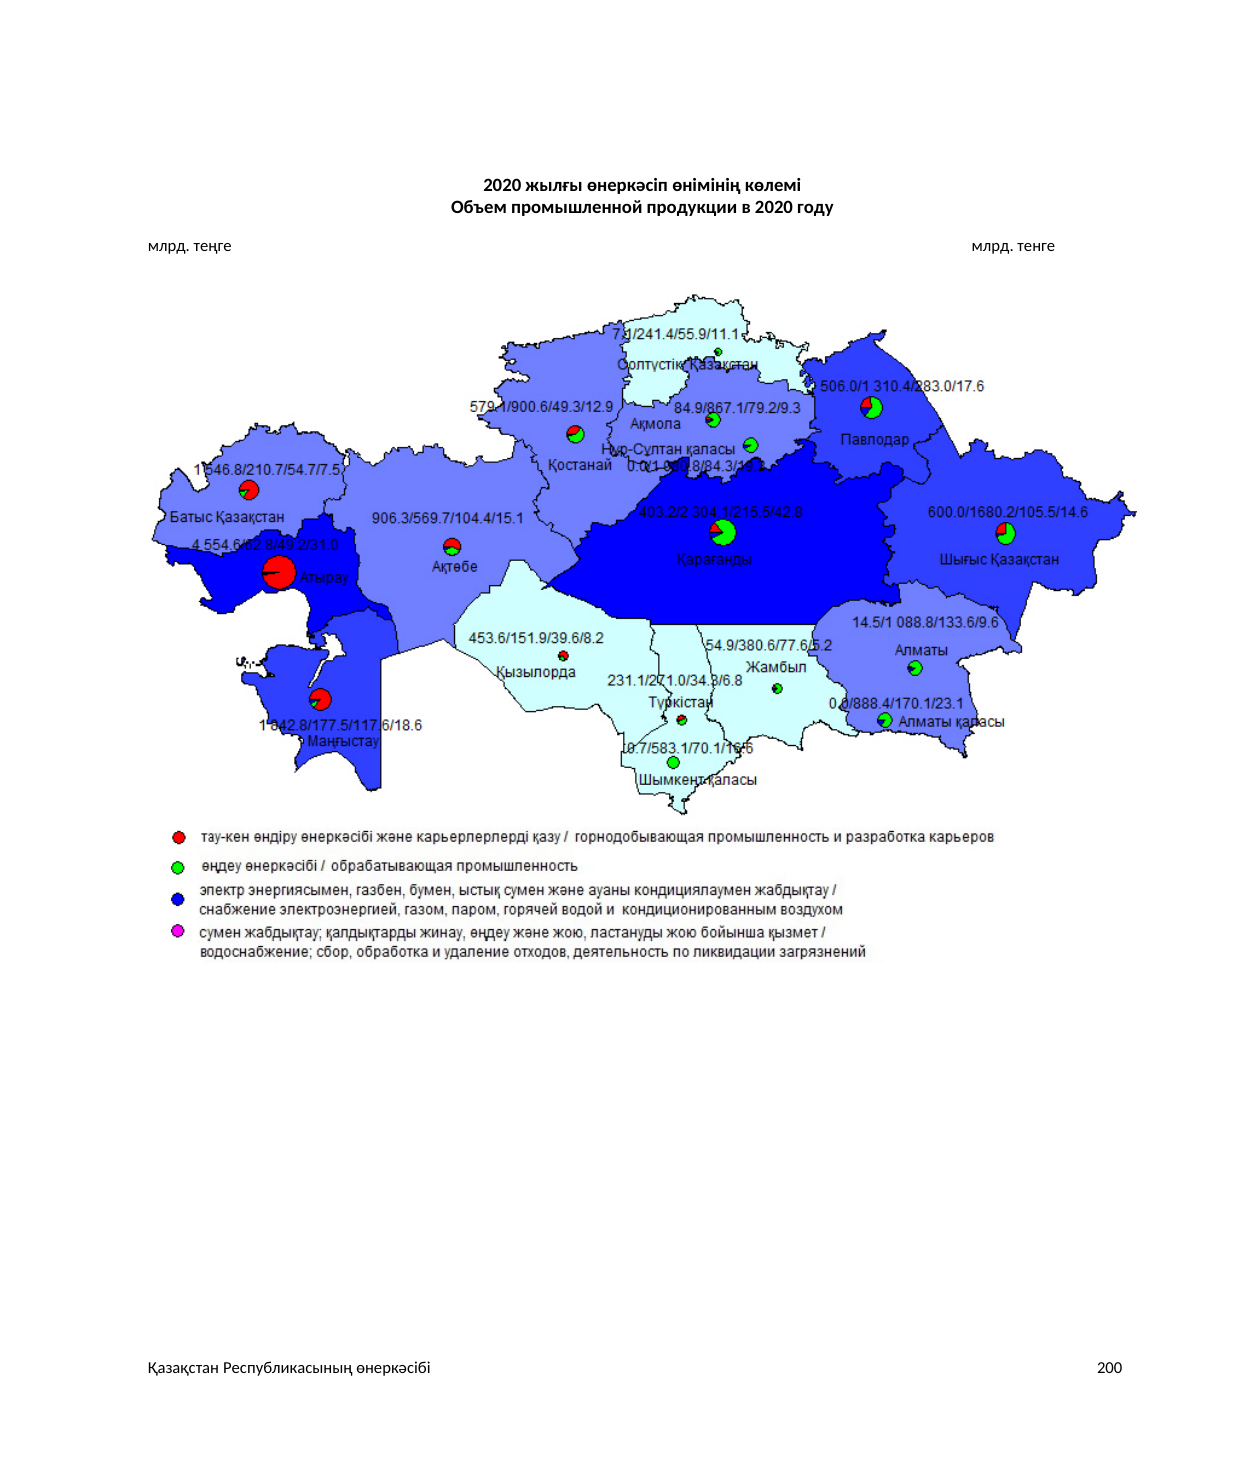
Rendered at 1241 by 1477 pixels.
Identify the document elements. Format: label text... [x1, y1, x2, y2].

text 2020 жылғы өнеркәсіп өнімінің көлемі [148, 173, 1137, 196]
text Объем промышленной продукции в 2020 году [148, 196, 1137, 218]
picture [147, 281, 1137, 963]
text млрд. теңге млрд. тенге [148, 235, 1137, 256]
